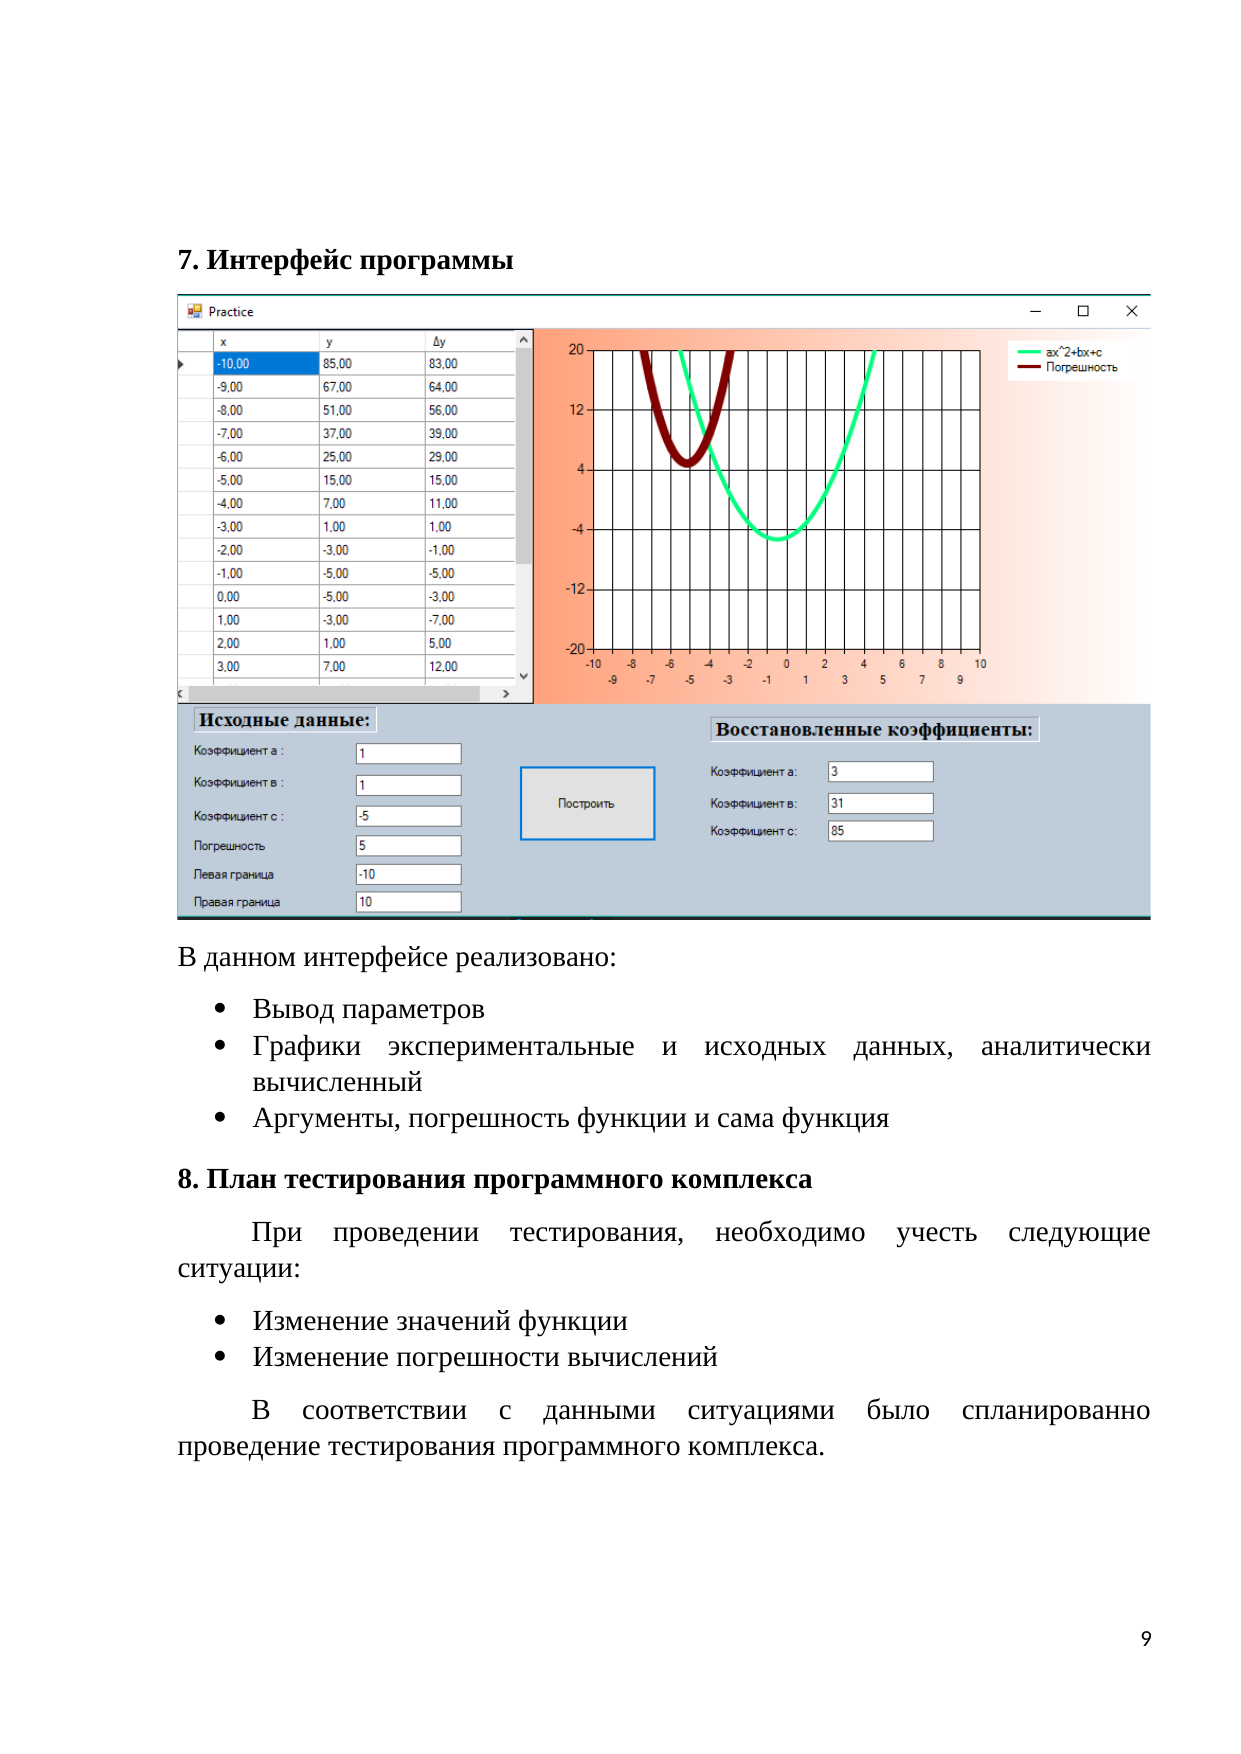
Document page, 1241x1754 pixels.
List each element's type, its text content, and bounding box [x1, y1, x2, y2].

text В данном интерфейсе реализовано: [177, 939, 1152, 972]
subtitle 7. Интерфейс программы [177, 242, 1152, 276]
list Изменение значений функции [215, 1303, 1152, 1337]
text При проведении тестирования, необходимо учесть следующие ситуации: [177, 1214, 1152, 1284]
list Графики экспериментальные и исходных данных, аналитически вычисленный [215, 1028, 1152, 1097]
subtitle 8. План тестирования программного комплекса [177, 1161, 1152, 1195]
list Аргументы, погрешность функции и сама функция [215, 1100, 1152, 1134]
list Изменение погрешности вычислений [215, 1339, 1152, 1373]
list Вывод параметров [215, 991, 1152, 1025]
text В соответствии с данными ситуациями было спланированно проведение тестирования программного комплекса. [177, 1392, 1152, 1462]
picture [177, 294, 1151, 920]
